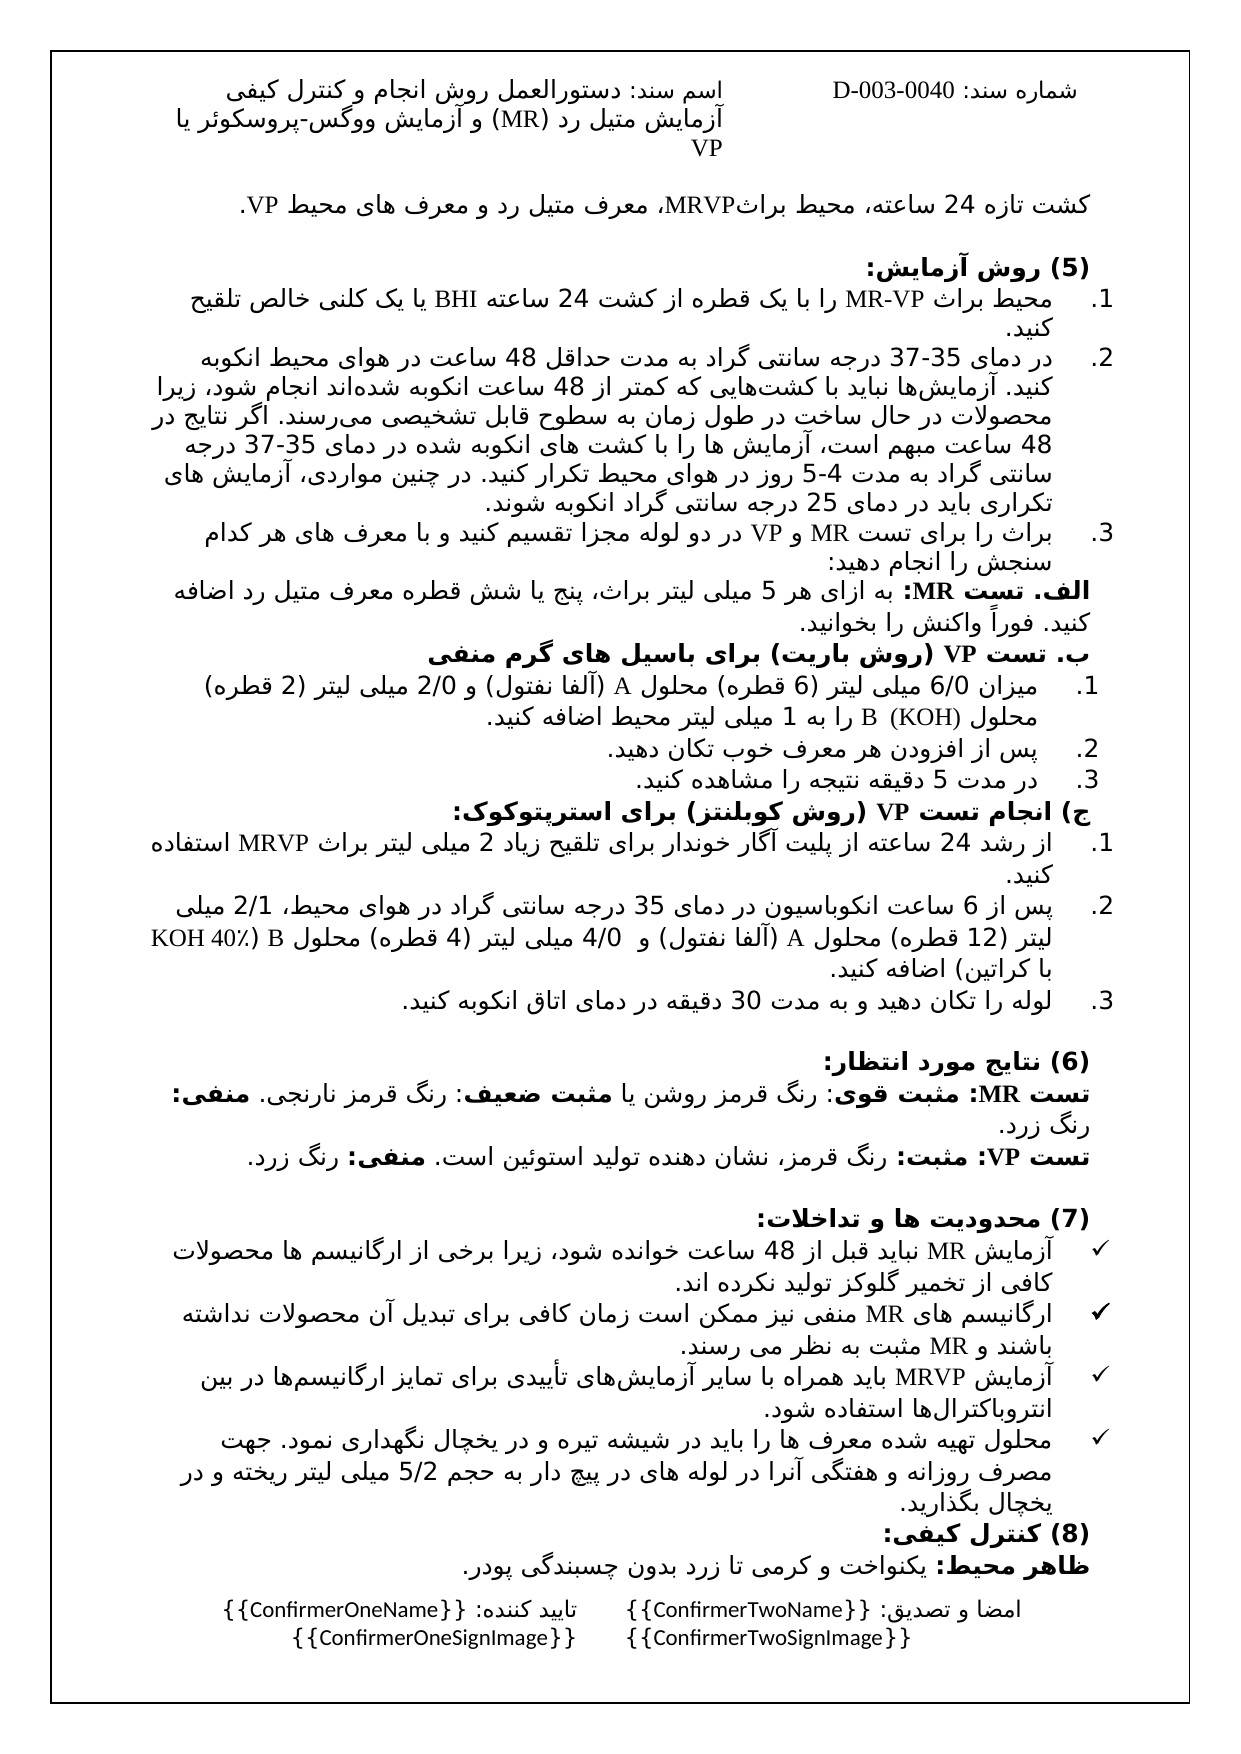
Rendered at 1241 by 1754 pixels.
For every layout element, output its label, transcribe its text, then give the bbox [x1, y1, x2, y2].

list پس از افزودن هر معرف خوب تکان دهید. [150, 734, 1075, 763]
list ارگانیسم های MR منفی نیز ممکن است زمان کافی برای تبدیل آن محصولات نداشته باشند و MR مثبت به نظر می رسند. [150, 1299, 1090, 1360]
list آزمایش MR نباید قبل از 48 ساعت خوانده شود، زیرا برخی از ارگانیسم ها محصولات کافی از تخمیر گلوکز تولید نکرده اند. [150, 1236, 1090, 1297]
text ظاهر محیط: یکنواخت و کرمی تا زرد بدون چسبندگی پودر. [150, 1551, 1090, 1580]
list محیط براث MR-VP را با یک قطره از کشت 24 ساعته BHI یا یک کلنی خالص تلقیح کنید. [150, 284, 1090, 343]
list در دمای 35-37 درجه سانتی گراد به مدت حداقل 48 ساعت در هوای محیط انکوبه کنید. آزمایش‌ها نباید با کشت‌هایی که کمتر از 48 ساعت انکوبه شده‌اند انجام شود، زیرا محصولات در حال ساخت در طول زمان به سطوح قابل تشخیصی می‌رسند. اگر نتایج در 48 ساعت مبهم است، آزمایش ها را با کشت های انکوبه شده در دمای 35-37 درجه سانتی گراد به مدت 4-5 روز در هوای محیط تکرار کنید. در چنین مواردی، آزمایش های تکراری باید در دمای 25 درجه سانتی گراد انکوبه شوند. [150, 343, 1090, 518]
list در مدت 5 دقیقه نتیجه را مشاهده کنید. [150, 765, 1075, 794]
list میزان 6/0 میلی لیتر (6 قطره) محلول A (آلفا نفتول) و 2/0 میلی لیتر (2 قطره) محلول B (KOH) را به 1 میلی لیتر محیط اضافه کنید. [150, 671, 1075, 732]
list آزمایش MRVP باید همراه با سایر آزمایش‌های تأییدی برای تمایز ارگانیسم‌ها در بین انتروباکترال‌ها استفاده شود. [150, 1362, 1090, 1423]
text کشت تازه 24 ساعته، محیط براثMRVP، معرف متیل رد و معرف های محیط VP. [150, 190, 1090, 219]
text ج) انجام تست VP (روش کوبلنتز) برای استرپتوکوک: [150, 797, 1090, 826]
text (5) روش آزمایش: [150, 253, 1090, 282]
text ب. تست VP (روش باریت) برای باسیل های گرم منفی [150, 639, 1090, 668]
text تست MR: مثبت قوی: رنگ قرمز روشن یا مثبت ضعیف: رنگ قرمز نارنجی. منفی: رنگ زرد. [150, 1079, 1090, 1140]
list لوله را تکان دهید و به مدت 30 دقیقه در دمای اتاق انکوبه کنید. [150, 986, 1090, 1015]
text (8) کنترل کیفی: [150, 1520, 1090, 1549]
text (7) محدودیت ها و تداخلات: [150, 1205, 1090, 1234]
list پس از 6 ساعت انکوباسیون در دمای 35 درجه سانتی گراد در هوای محیط، 2/1 میلی لیتر (12 قطره) محلول A (آلفا نفتول) و 4/0 میلی لیتر (4 قطره) محلول B (KOH 40٪ با کراتین) اضافه کنید. [150, 891, 1090, 984]
text تست VP: مثبت: رنگ قرمز، نشان دهنده تولید استوئین است. منفی: رنگ زرد. [150, 1142, 1090, 1171]
list از رشد 24 ساعته از پلیت آگار خوندار برای تلقیح زیاد 2 میلی لیتر براث MRVP استفاده کنید. [150, 828, 1090, 889]
list الف. تست MR: به ازای هر 5 میلی لیتر براث، پنج یا شش قطره معرف متیل رد اضافه کنید. فوراً واکنش را بخوانید. [150, 576, 1090, 637]
list براث را برای تست MR و VP در دو لوله مجزا تقسیم کنید و با معرف های هر کدام سنجش را انجام دهید: [150, 518, 1090, 576]
list محلول تهیه شده معرف ها را باید در شیشه تیره و در یخچال نگهداری نمود. جهت مصرف روزانه و هفتگی آنرا در لوله های در پیچ دار به حجم 5/2 میلی لیتر ریخته و در یخچال بگذارید. [150, 1425, 1090, 1517]
text (6) نتایج مورد انتظار: [150, 1048, 1090, 1077]
